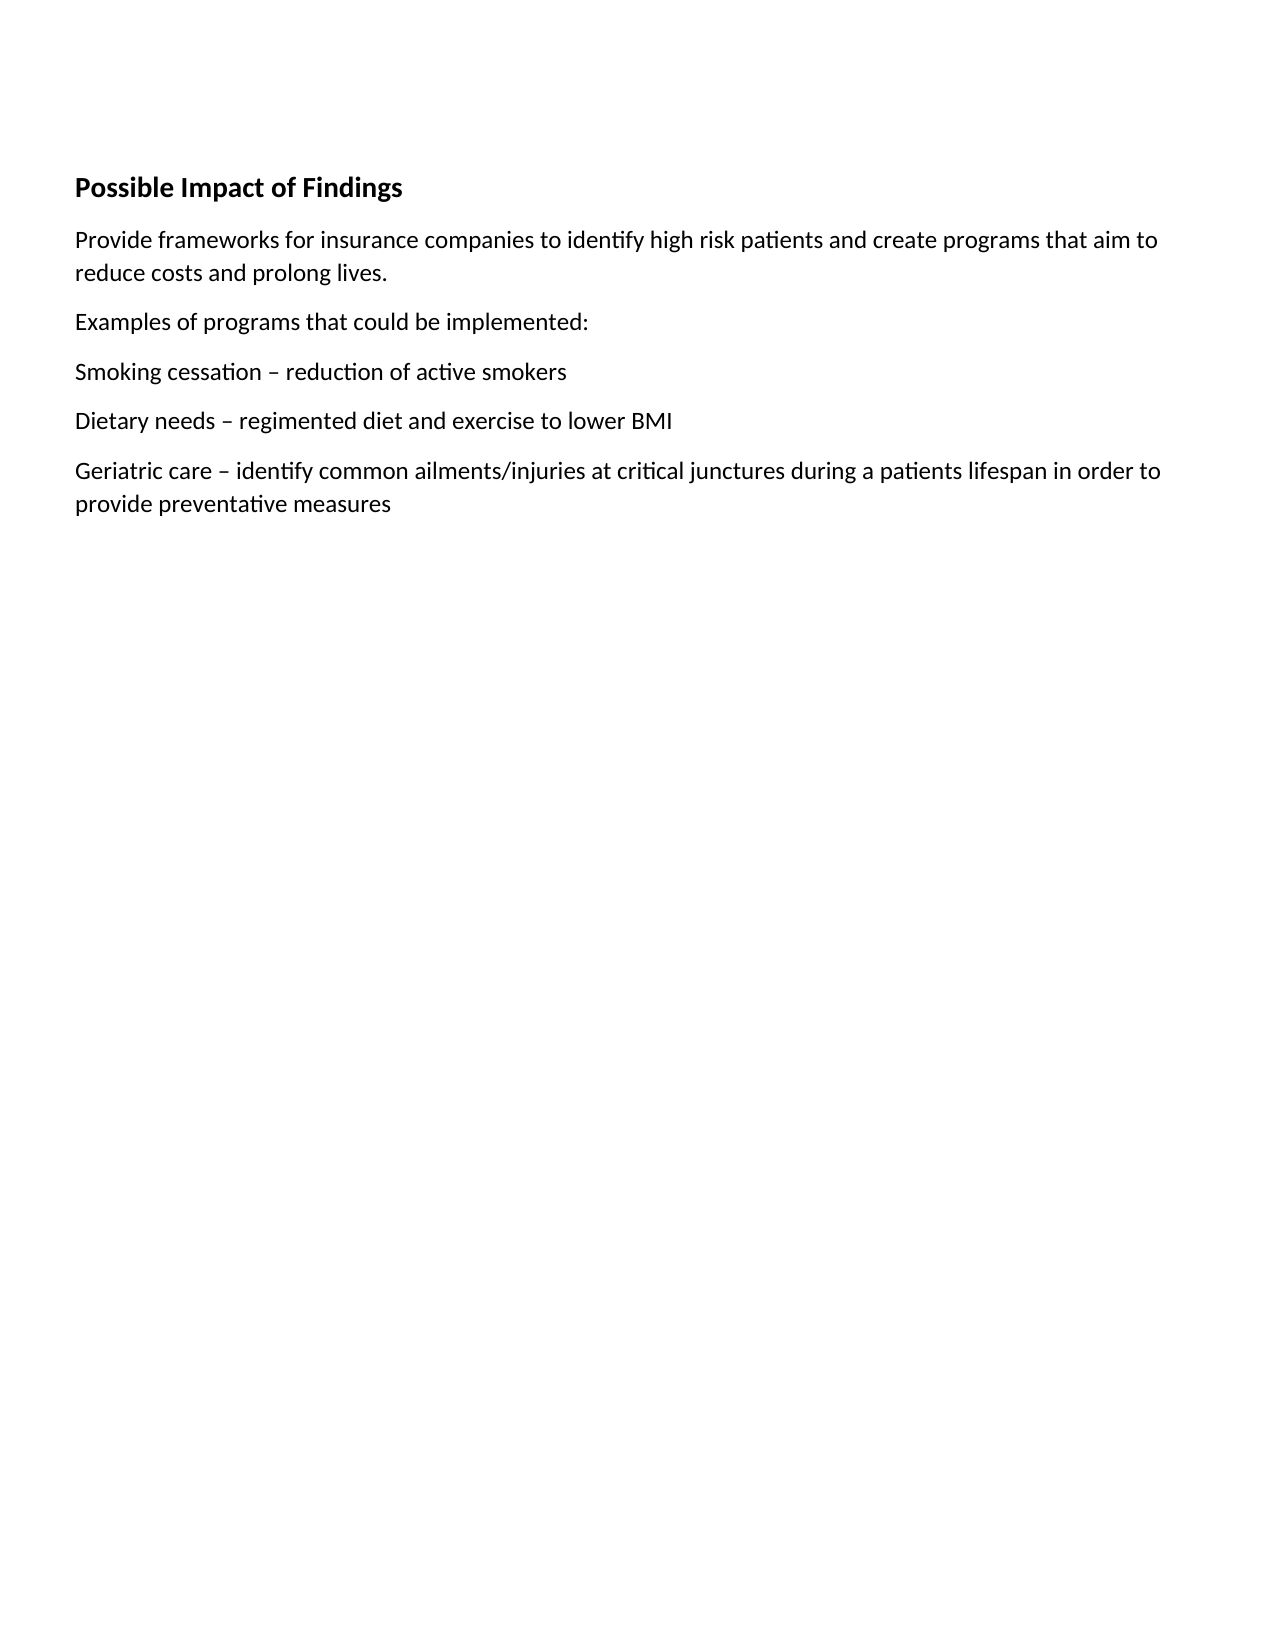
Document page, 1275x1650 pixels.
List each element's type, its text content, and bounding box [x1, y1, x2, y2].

text Smoking cessation – reduction of active smokers [75, 356, 1200, 386]
text Examples of programs that could be implemented: [75, 306, 1200, 337]
text Possible Impact of Findings [75, 169, 1200, 204]
text Geriatric care – identify common ailments/injuries at critical junctures during a patients lifespan in order to provide preventative measures [75, 455, 1200, 518]
text Dietary needs – regimented diet and exercise to lower BMI [75, 406, 1200, 436]
text Provide frameworks for insurance companies to identify high risk patients and create programs that aim to reduce costs and prolong lives. [75, 224, 1200, 287]
